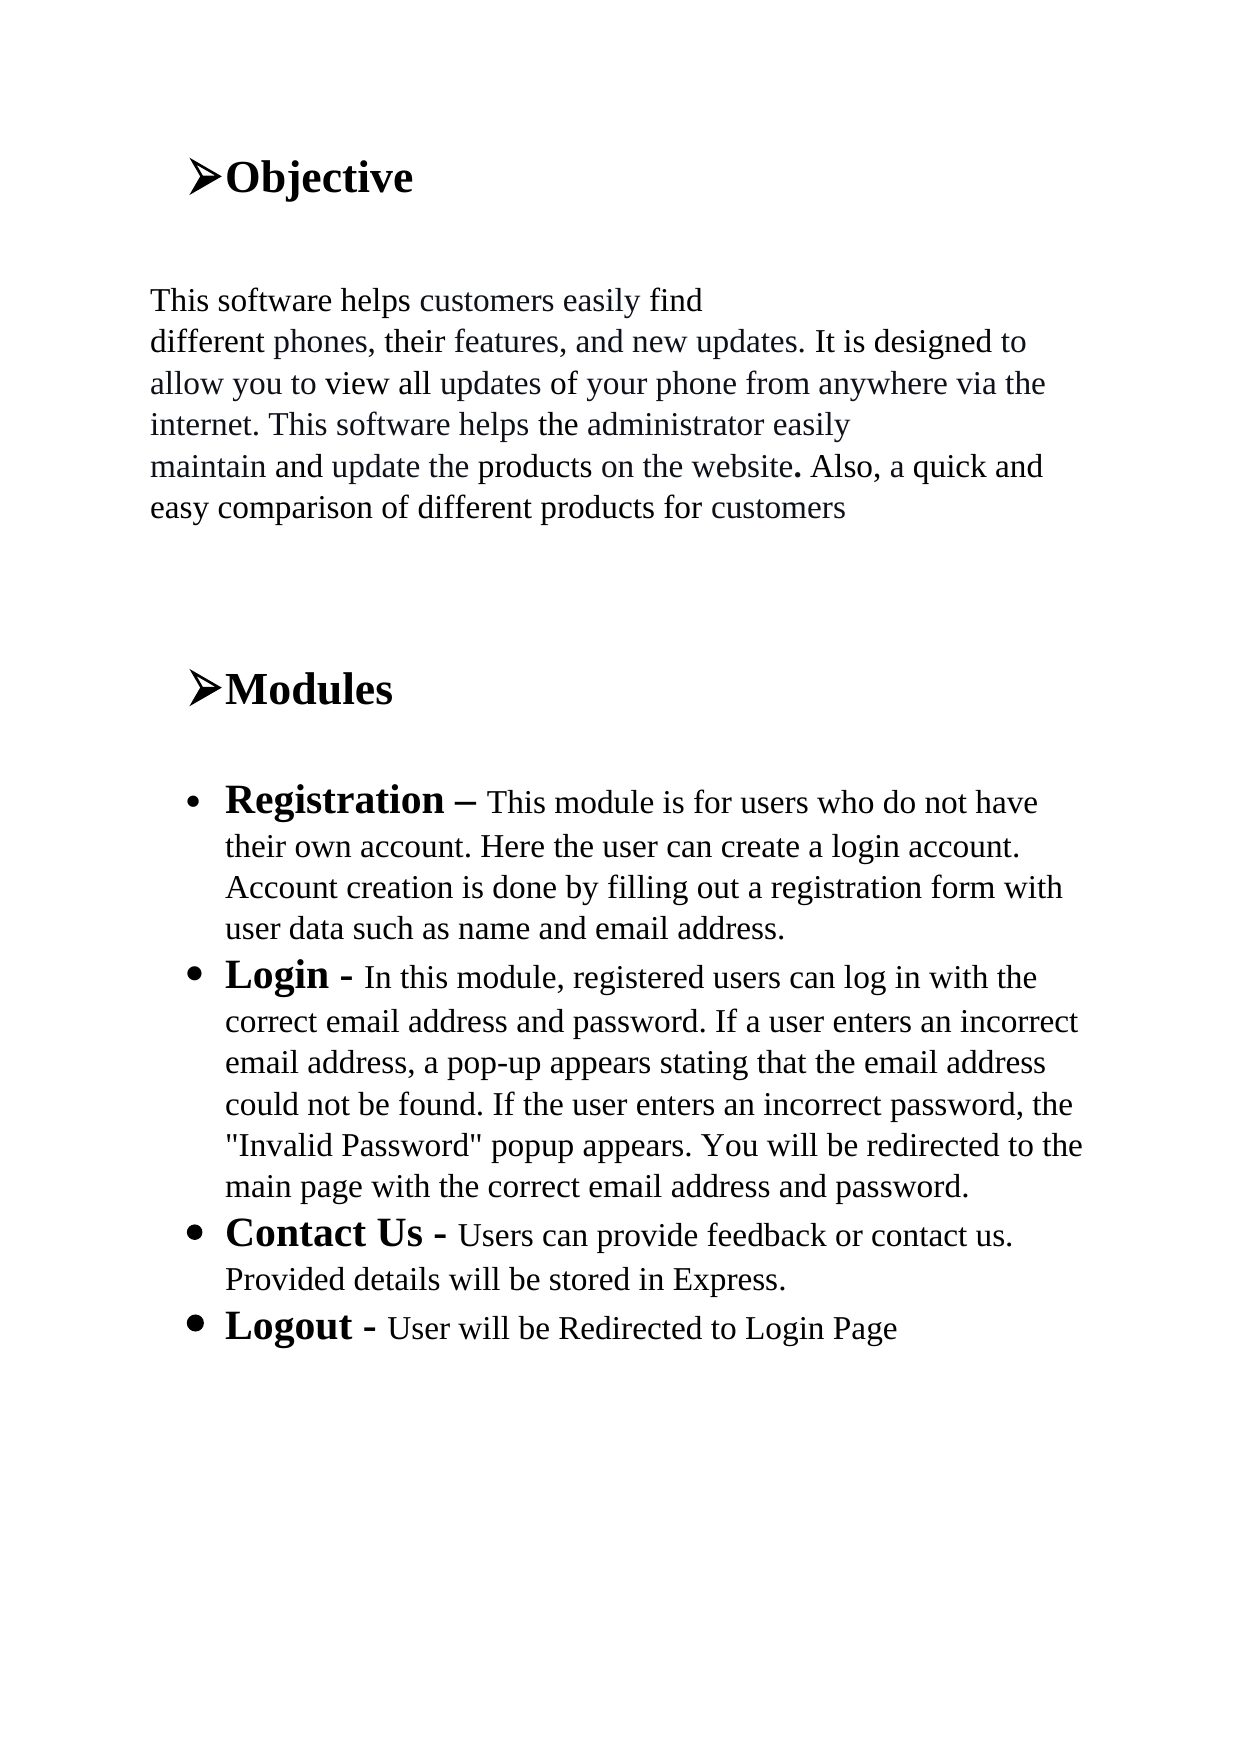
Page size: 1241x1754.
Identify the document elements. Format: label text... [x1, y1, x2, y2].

list Objective [187, 150, 1090, 203]
list Logout - User will be Redirected to Login Page [187, 1300, 1090, 1349]
list Contact Us - Users can provide feedback or contact us. Provided details will be stored in Express. [187, 1208, 1090, 1297]
list Registration – This module is for users who do not have their own account. Here the user can create a login account. Account creation is done by filling out a registration form with user data such as name and email address. [187, 775, 1090, 947]
list Modules [187, 661, 1090, 714]
text This software helps customers easily find different phones, their features, and new updates. It is designed to allow you to view all updates of your phone from anywhere via the internet. This software helps the administrator easily maintain and update the products on the website. Also, a quick and easy comparison of different products for customers [150, 280, 1090, 526]
list Login - In this module, registered users can log in with the correct email address and password. If a user enters an incorrect email address, a pop-up appears stating that the email address could not be found. If the user enters an incorrect password, the "Invalid Password" popup appears. You will be redirected to the main page with the correct email address and password. [187, 950, 1090, 1205]
